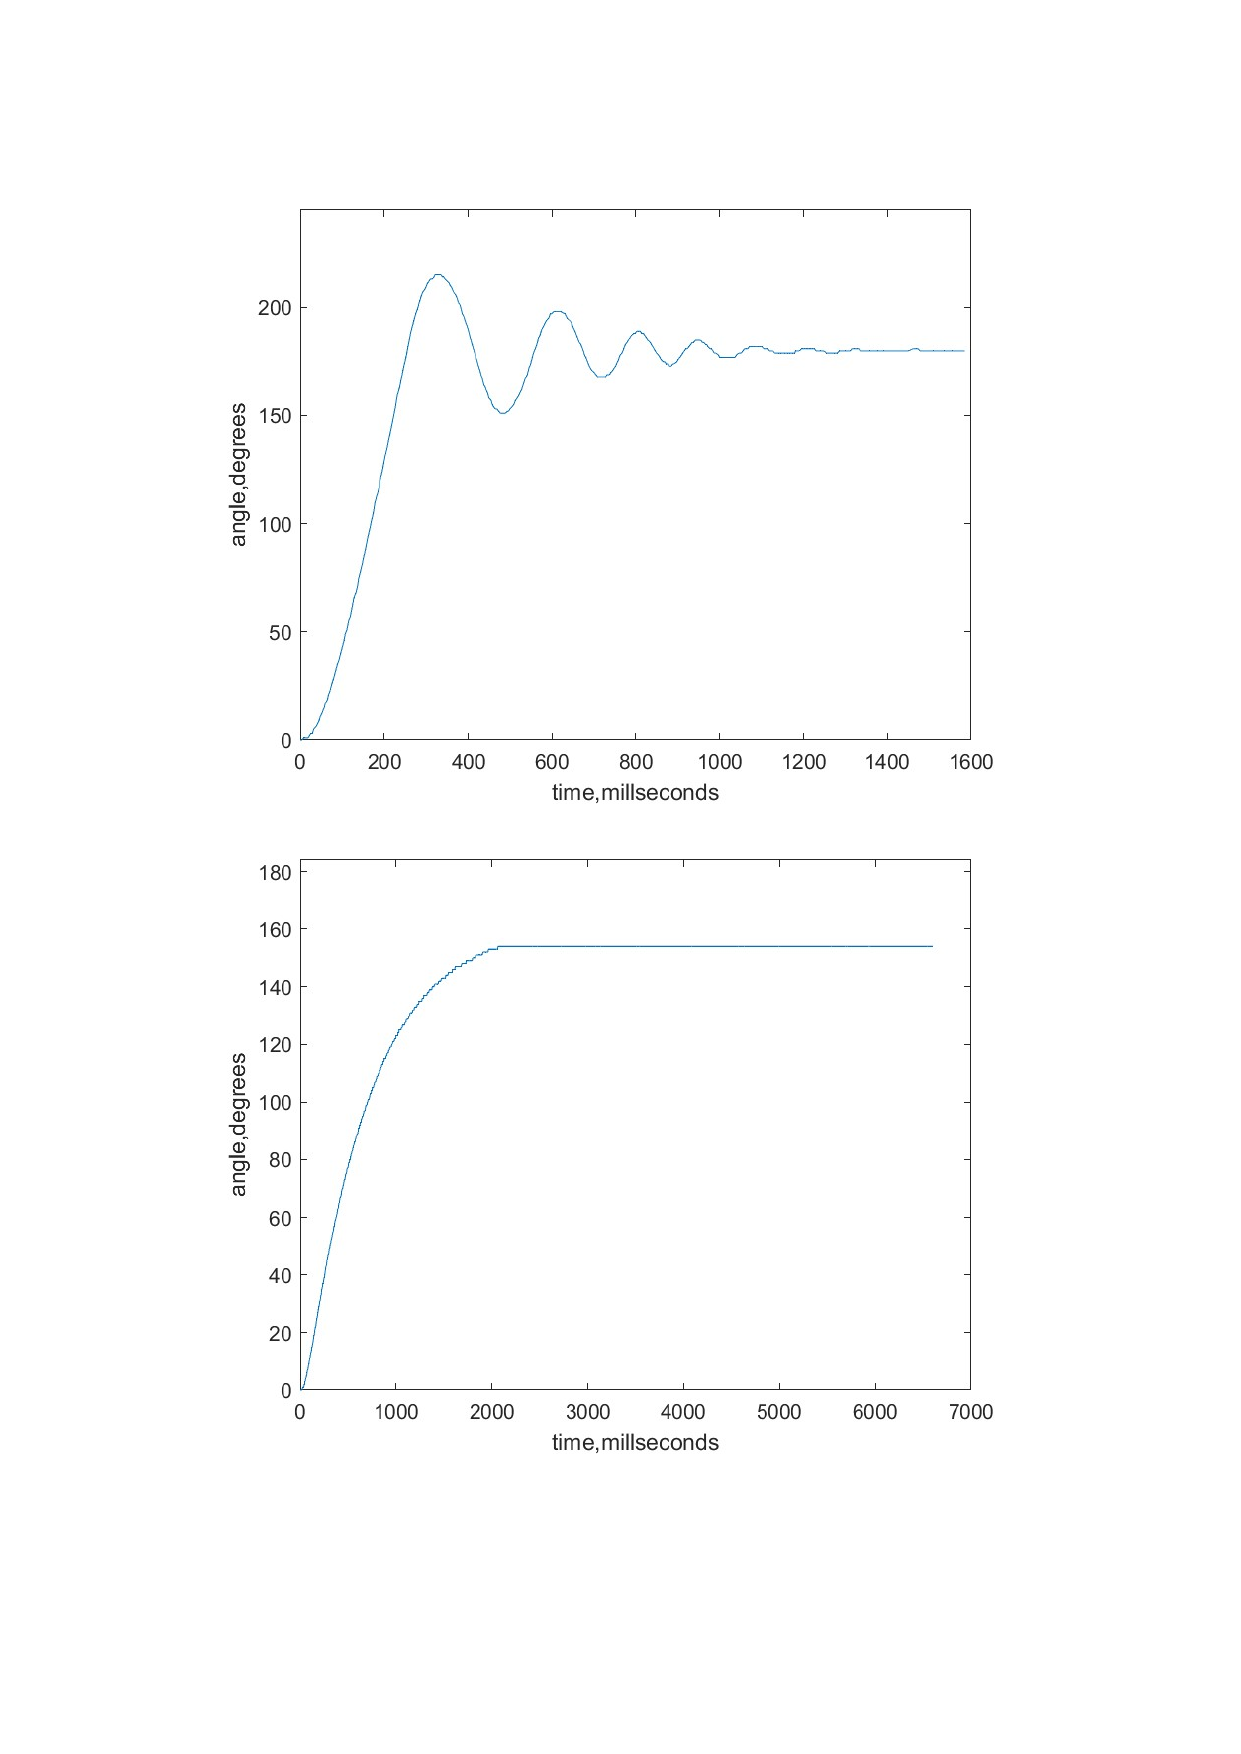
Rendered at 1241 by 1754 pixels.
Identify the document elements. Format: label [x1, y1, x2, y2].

picture [187, 162, 1053, 811]
picture [187, 812, 1053, 1461]
